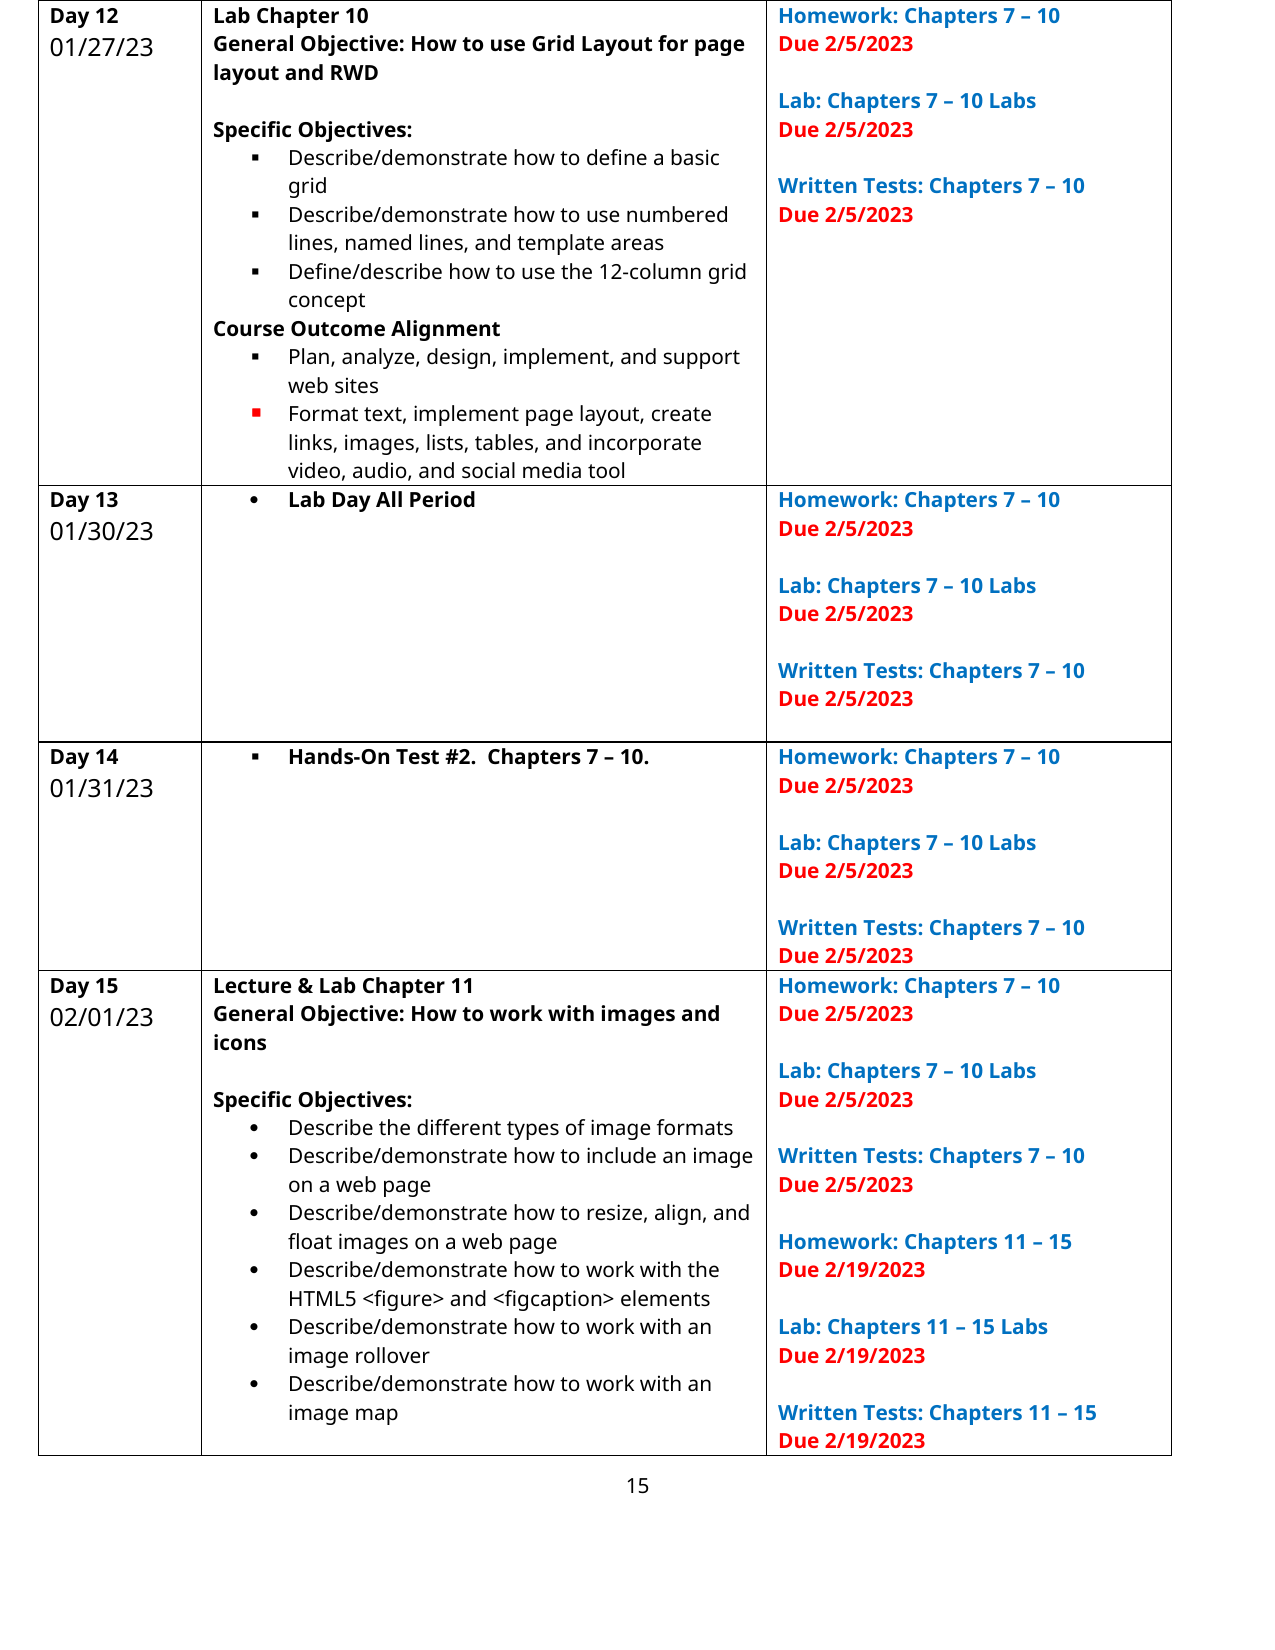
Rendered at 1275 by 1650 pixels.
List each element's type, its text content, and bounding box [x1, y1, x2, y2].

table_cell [202, 971, 766, 1454]
table_cell Homework: Chapters 7 – 10 Due 2/5/2023 Lab: Chapters 7 – 10 Labs Due 2/5/2023 Written Tests: Chapters 7 – 10 Due 2/5/2023 [767, 743, 1171, 970]
table_cell Day 14 01/31/23 [39, 743, 201, 970]
table_cell Lab Chapter 10 General Objective: How to use Grid Layout for page layout and RWD Specific Objectives: Describe/demonstrate how to define a basic grid Describe/demonstrate how to use numbered lines, named lines, and template areas Define/describe how to use the 12-column grid concept Course Outcome Alignment Plan, analyze, design, implement, and support web sites Format text, implement page layout, create links, images, lists, tables, and incorporate video, audio, and social media tool [202, 1, 766, 484]
table_cell Homework: Chapters 7 – 10 Due 2/5/2023 Lab: Chapters 7 – 10 Labs Due 2/5/2023 Written Tests: Chapters 7 – 10 Due 2/5/2023 [767, 486, 1171, 741]
table_cell Hands-On Test #2. Chapters 7 – 10. [202, 743, 766, 970]
table_cell Day 13 01/30/23 [39, 486, 201, 741]
table_cell Homework: Chapters 7 – 10 Due 2/5/2023 Lab: Chapters 7 – 10 Labs Due 2/5/2023 Written Tests: Chapters 7 – 10 Due 2/5/2023 [767, 1, 1171, 484]
table_cell Day 15 02/01/23 [39, 971, 201, 1454]
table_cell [767, 971, 1171, 1454]
table_cell Lab Day All Period [202, 486, 766, 741]
table_cell Day 12 01/27/23 [39, 1, 201, 484]
